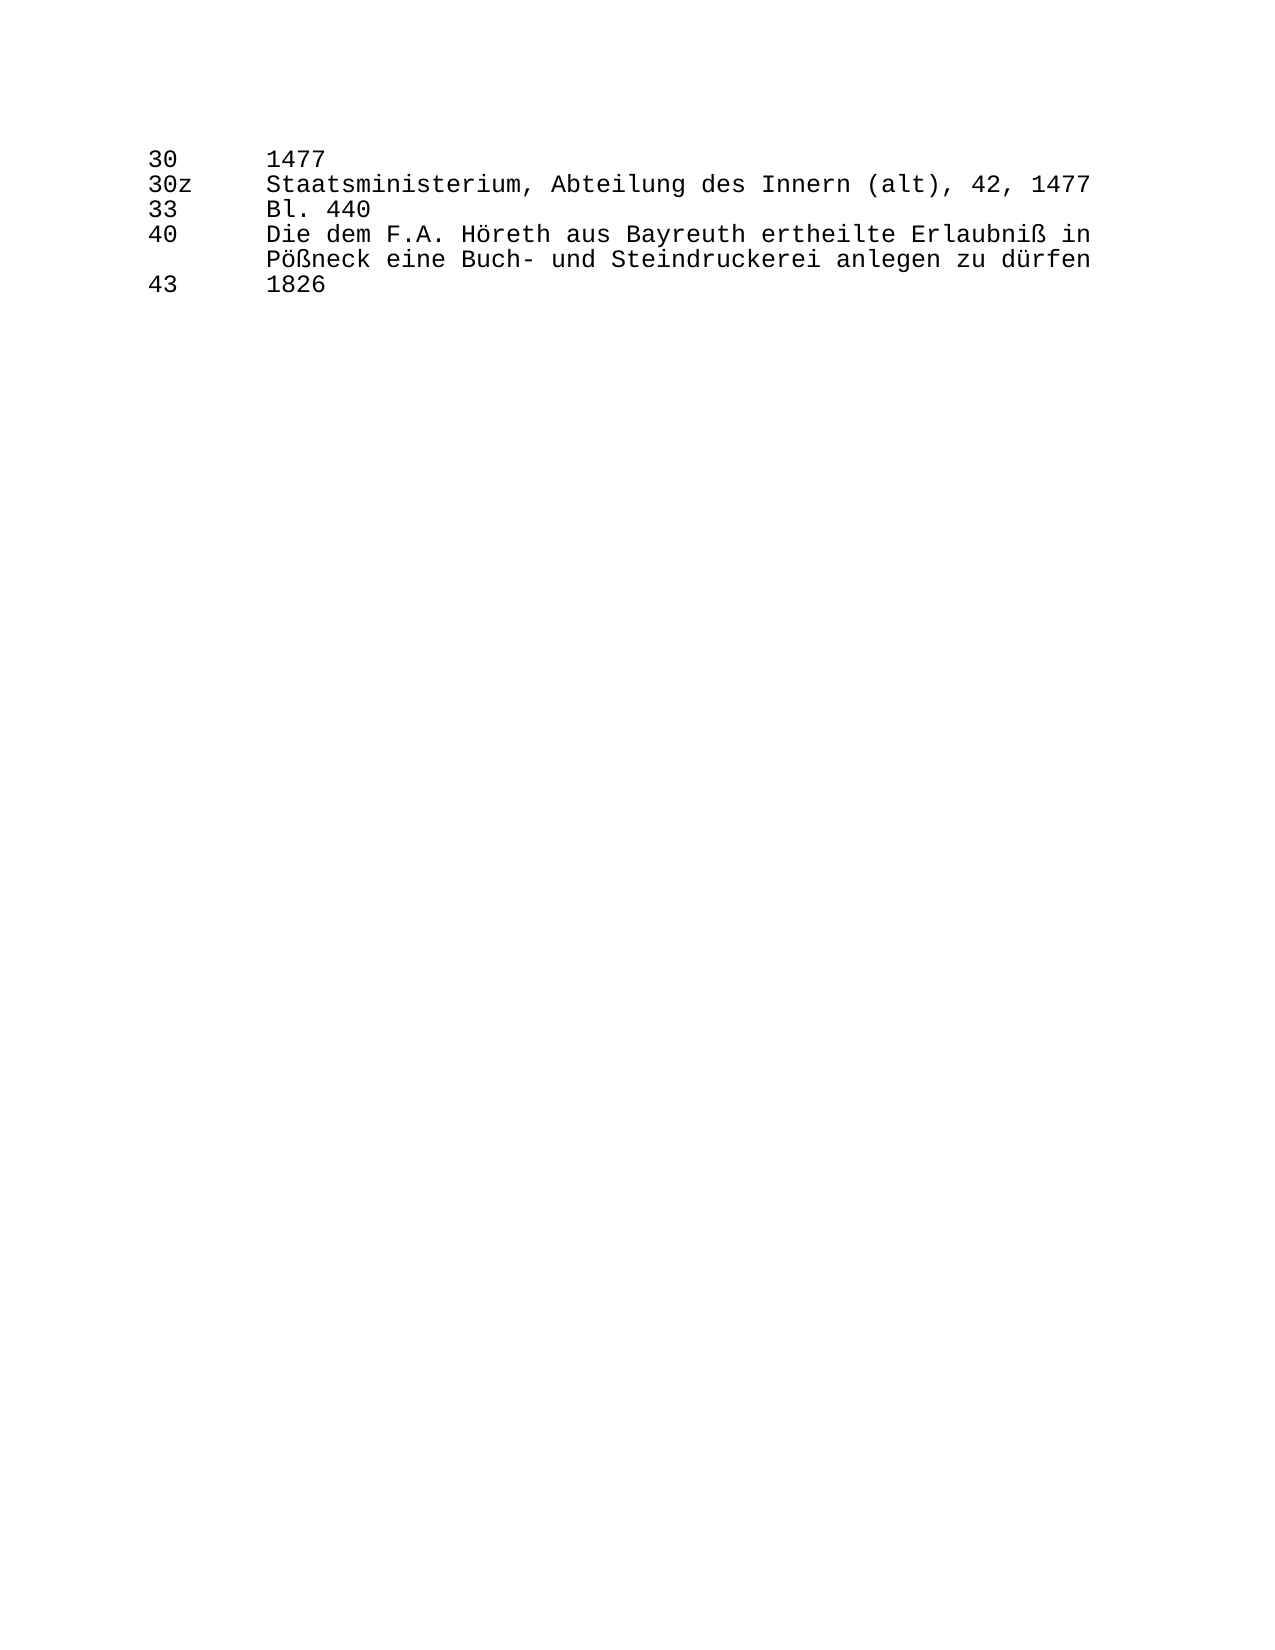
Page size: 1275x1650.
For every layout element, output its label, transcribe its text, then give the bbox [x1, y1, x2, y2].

text 33 Bl. 440 [148, 198, 1127, 223]
text 30 1477 [148, 148, 1127, 173]
text 40 Die dem p[2{F.A.} 1{Höreth} aus 6{o[Bayreuth]o}]p ertheilte Erlaubniß in o[Pößneck]o eine s[Buch- und Steindruckerei]s anlegen zu dürfen [148, 223, 1127, 273]
text 43 1826 [148, 273, 1127, 298]
text 30z Staatsministerium, Abteilung des Innern (alt), 42, 1477 [148, 173, 1127, 198]
